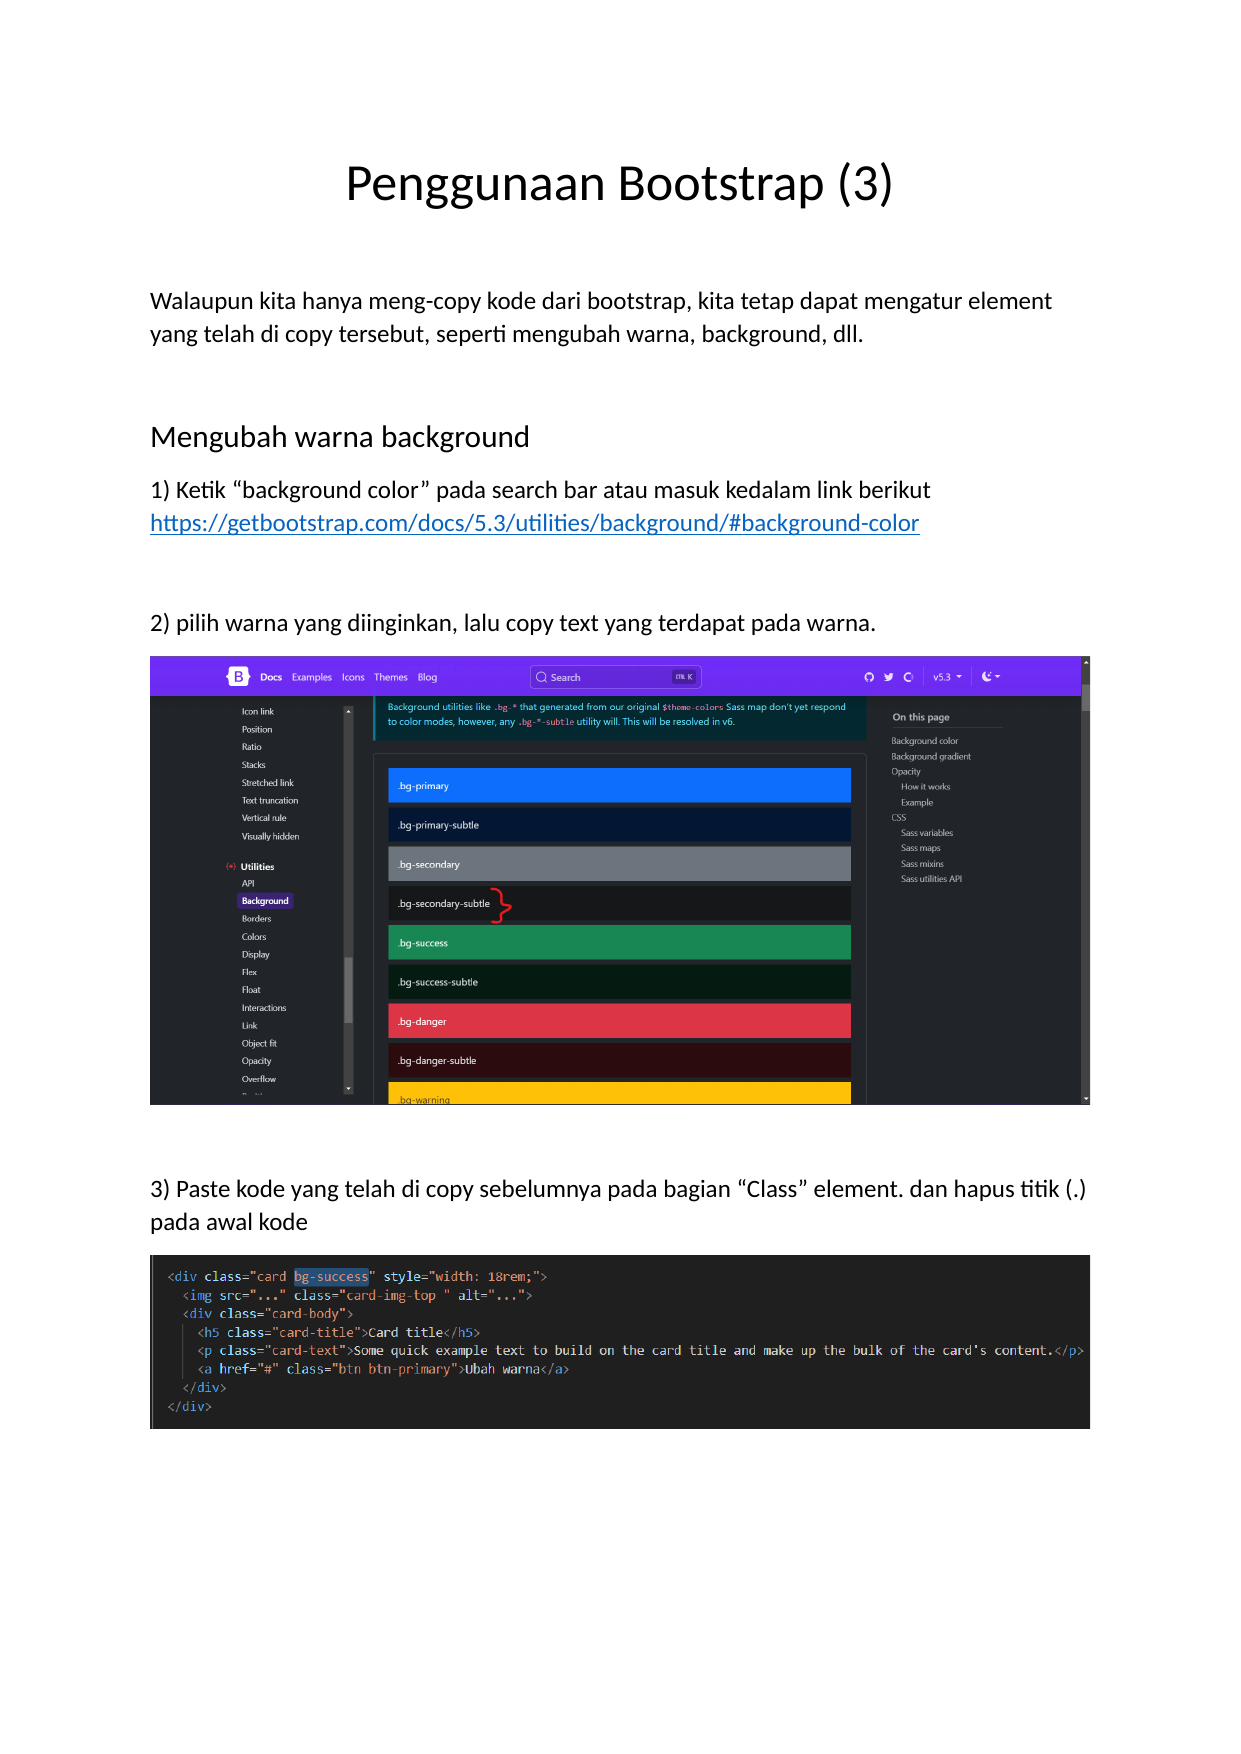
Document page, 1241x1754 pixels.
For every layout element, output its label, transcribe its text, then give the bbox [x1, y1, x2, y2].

text Mengubah warna background [150, 417, 1090, 455]
picture [150, 656, 1091, 1105]
text 1) Ketik “background color” pada search bar atau masuk kedalam link berikut https://getbootstrap.com/docs/5.3/utilities/background/#background-color [150, 475, 1090, 538]
text Penggunaan Bootstrap (3) [150, 150, 1090, 213]
text Walaupun kita hanya meng-copy kode dari bootstrap, kita tetap dapat mengatur element yang telah di copy tersebut, seperti mengubah warna, background, dll. [150, 285, 1090, 348]
text 2) pilih warna yang diinginkan, lalu copy text yang terdapat pada warna. [150, 607, 1090, 637]
text 3) Paste kode yang telah di copy sebelumnya pada bagian “Class” element. dan hapus titik (.) pada awal kode [150, 1173, 1090, 1236]
picture [150, 1255, 1091, 1429]
